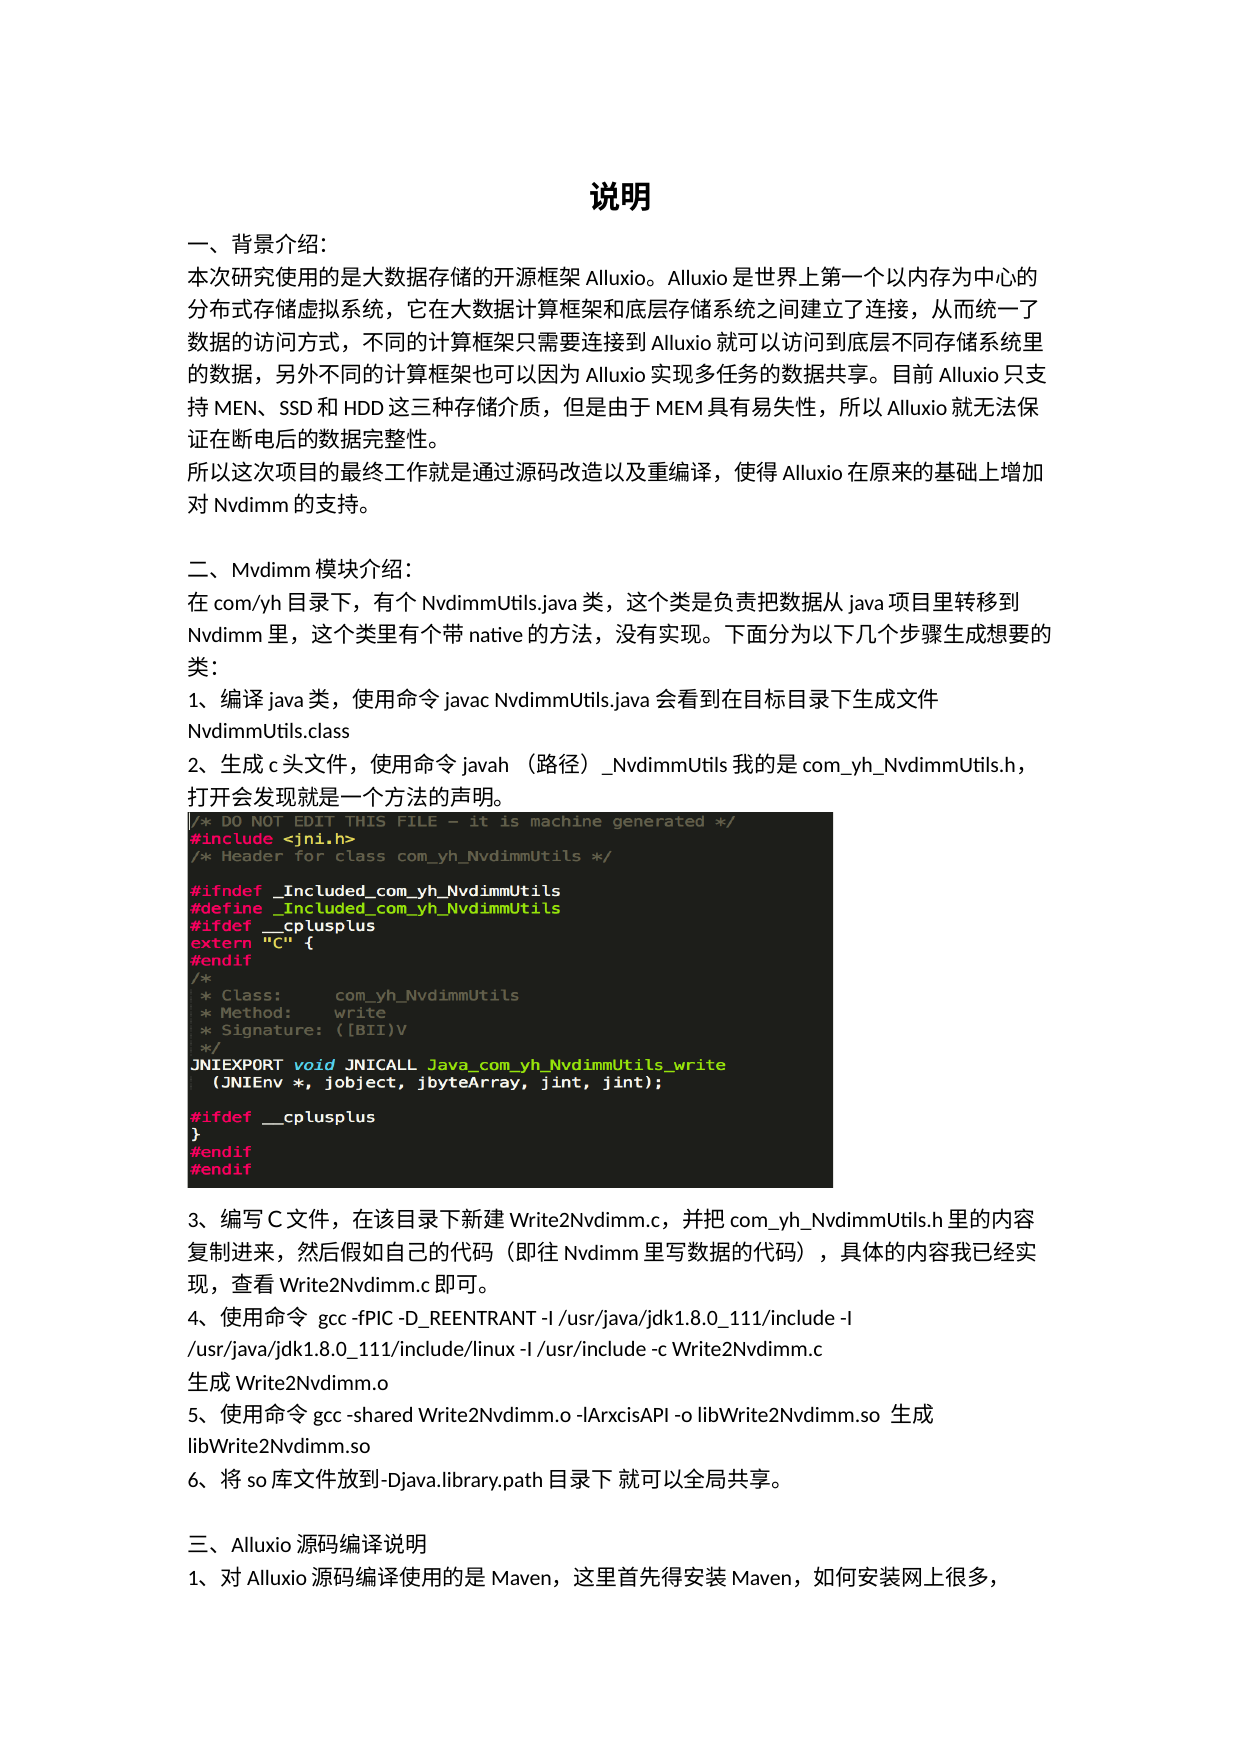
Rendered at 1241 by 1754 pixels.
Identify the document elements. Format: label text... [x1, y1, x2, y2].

text 本次研究使用的是大数据存储的开源框架Alluxio。Alluxio是世界上第一个以内存为中心的分布式存储虚拟系统，它在大数据计算框架和底层存储系统之间建立了连接，从而统一了数据的访问方式，不同的计算框架只需要连接到Alluxio就可以访问到底层不同存储系统里的数据，另外不同的计算框架也可以因为Alluxio实现多任务的数据共享。目前Alluxio只支持MEN、SSD和HDD这三种存储介质，但是由于MEM具有易失性，所以Alluxio就无法保证在断电后的数据完整性。 [187, 259, 1053, 454]
text 说明 [187, 162, 1053, 227]
text 3、编写Ｃ文件，在该目录下新建Write2Nvdimm.c，并把com_yh_NvdimmUtils.h里的内容复制进来，然后假如自己的代码（即往Nvdimm里写数据的代码），具体的内容我已经实现，查看Write2Nvdimm.c即可。 [187, 1202, 1053, 1299]
text 所以这次项目的最终工作就是通过源码改造以及重编译，使得Alluxio在原来的基础上增加对Nvdimm的支持。 [187, 454, 1053, 519]
text 2、生成c头文件，使用命令 javah （路径）_NvdimmUtils 我的是com_yh_NvdimmUtils.h，打开会发现就是一个方法的声明。 [187, 747, 1053, 812]
text 1、编译java类，使用命令 javac NvdimmUtils.java 会看到在目标目录下生成文件NvdimmUtils.class [187, 682, 1053, 747]
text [187, 1559, 1053, 1592]
text 生成Write2Nvdimm.o [187, 1364, 1053, 1397]
text 在com/yh目录下，有个NvdimmUtils.java类，这个类是负责把数据从java项目里转移到Nvdimm里，这个类里有个带native的方法，没有实现。下面分为以下几个步骤生成想要的类： [187, 584, 1053, 682]
text 5、使用命令 gcc -shared Write2Nvdimm.o -lArxcisAPI -o libWrite2Nvdimm.so 生成libWrite2Nvdimm.so [187, 1397, 1053, 1462]
text 三、Alluxio源码编译说明 [187, 1527, 1053, 1559]
text 一、背景介绍： [187, 227, 1053, 259]
text 4、使用命令 gcc -fPIC -D_REENTRANT -I /usr/java/jdk1.8.0_111/include -I /usr/java/jdk1.8.0_111/include/linux -I /usr/include -c Write2Nvdimm.c [187, 1299, 1053, 1364]
text 6、将so库文件放到-Djava.library.path目录下 就可以全局共享。 [187, 1462, 1053, 1494]
picture [187, 812, 834, 1188]
text 二、Mvdimm模块介绍： [187, 552, 1053, 584]
